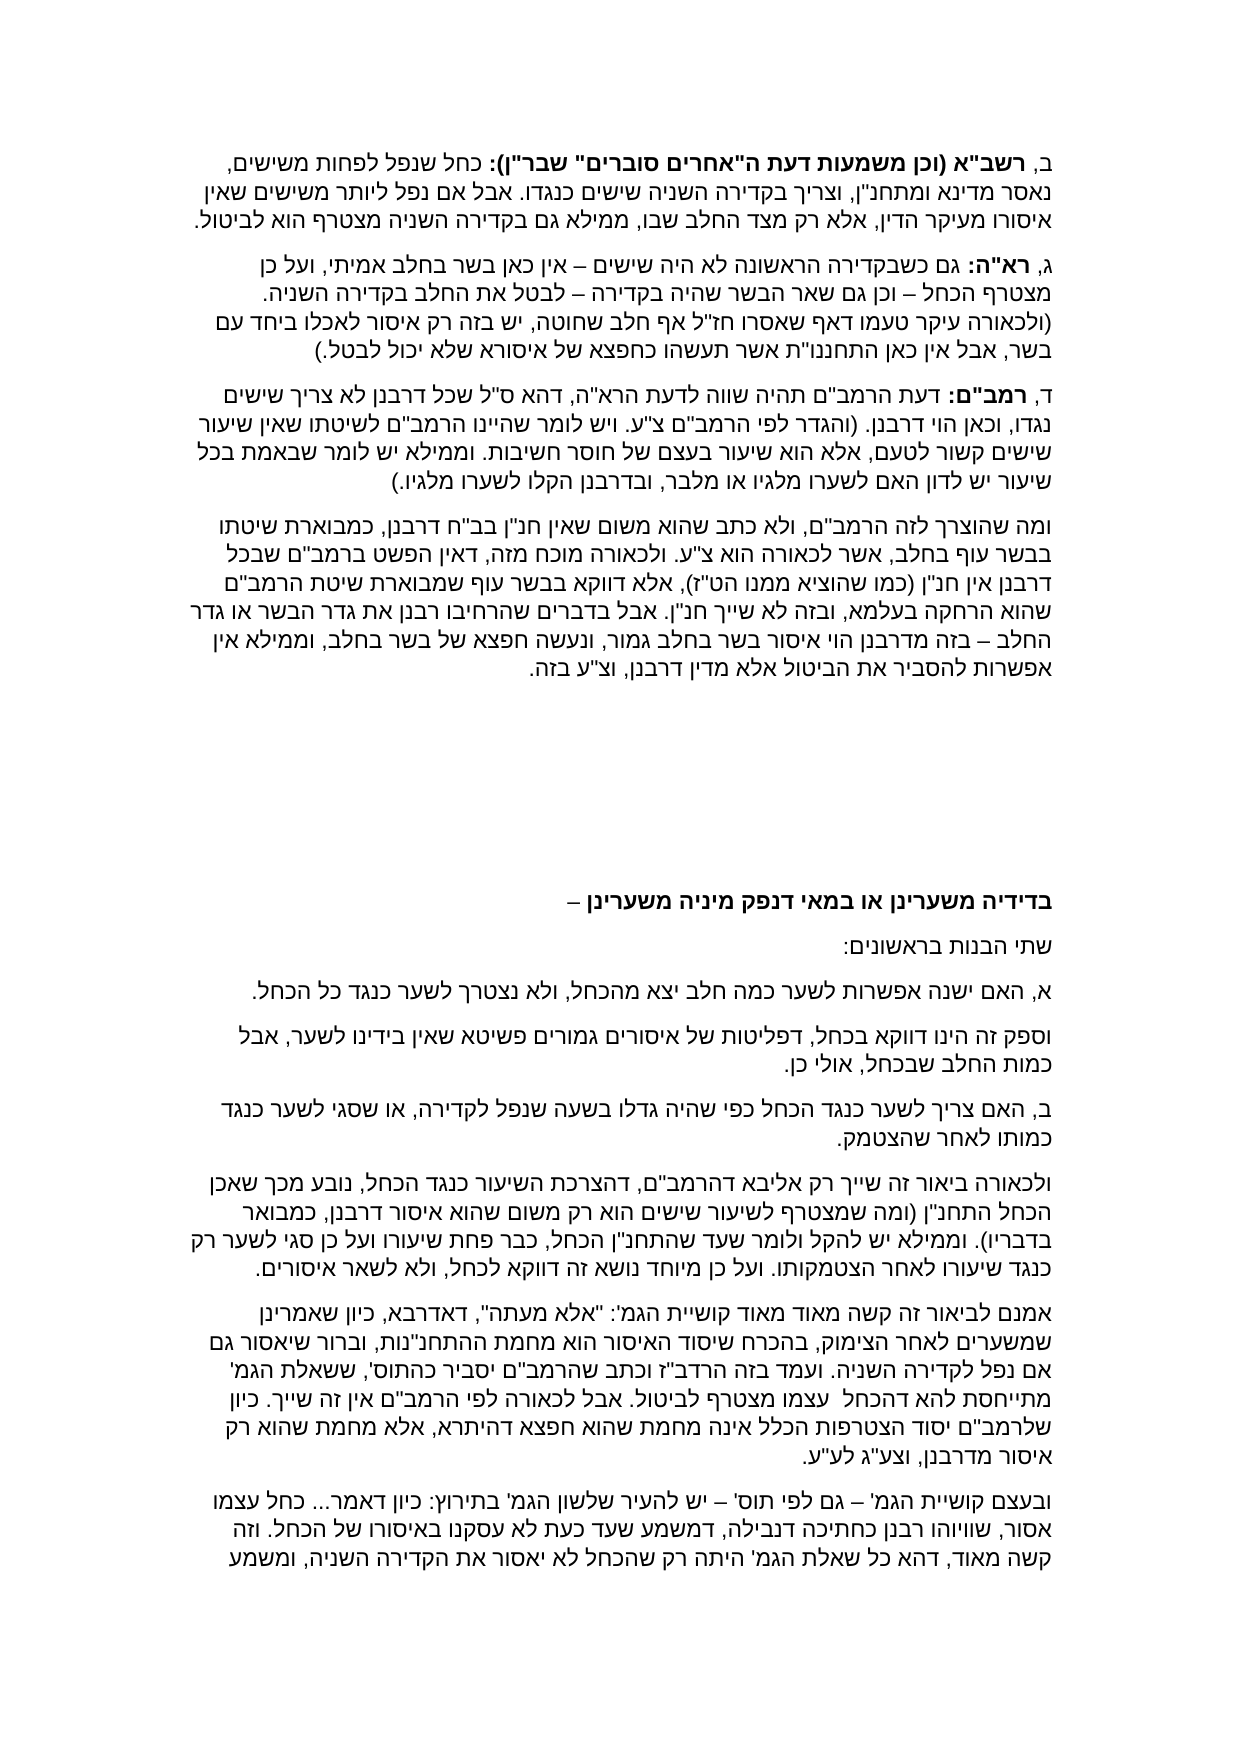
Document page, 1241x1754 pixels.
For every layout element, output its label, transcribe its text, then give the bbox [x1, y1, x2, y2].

text א, האם ישנה אפשרות לשער כמה חלב יצא מהכחל, ולא נצטרך לשער כנגד כל הכחל. [187, 978, 1053, 1004]
text ד, רמב"ם: דעת הרמב"ם תהיה שווה לדעת הרא"ה, דהא ס"ל שכל דרבנן לא צריך שישים נגדו, וכאן הוי דרבנן. (והגדר לפי הרמב"ם צ"ע. ויש לומר שהיינו הרמב"ם לשיטתו שאין שיעור שישים קשור לטעם, אלא הוא שיעור בעצם של חוסר חשיבות. וממילא יש לומר שבאמת בכל שיעור יש לדון האם לשערו מלגיו או מלבר, ובדרבנן הקלו לשערו מלגיו.) [187, 382, 1053, 494]
text אמנם לביאור זה קשה מאוד מאוד קושיית הגמ': "אלא מעתה", דאדרבא, כיון שאמרינן שמשערים לאחר הצימוק, בהכרח שיסוד האיסור הוא מחמת ההתחנ"נות, וברור שיאסור גם אם נפל לקדירה השניה. ועמד בזה הרדב"ז וכתב שהרמב"ם יסביר כהתוס', ששאלת הגמ' מתייחסת להא דהכחל עצמו מצטרף לביטול. אבל לכאורה לפי הרמב"ם אין זה שייך. כיון שלרמב"ם יסוד הצטרפות הכלל אינה מחמת שהוא חפצא דהיתרא, אלא מחמת שהוא רק איסור מדרבנן, וצע"ג לע"ע. [187, 1300, 1053, 1469]
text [187, 1488, 1053, 1571]
text וספק זה הינו דווקא בכחל, דפליטות של איסורים גמורים פשיטא שאין בידינו לשער, אבל כמות החלב שבכחל, אולי כן. [187, 1023, 1053, 1078]
text שתי הבנות בראשונים: [187, 933, 1053, 959]
text ומה שהוצרך לזה הרמב"ם, ולא כתב שהוא משום שאין חנ"ן בב"ח דרבנן, כמבוארת שיטתו בבשר עוף בחלב, אשר לכאורה הוא צ"ע. ולכאורה מוכח מזה, דאין הפשט ברמב"ם שבכל דרבנן אין חנ"ן (כמו שהוציא ממנו הט"ז), אלא דווקא בבשר עוף שמבוארת שיטת הרמב"ם שהוא הרחקה בעלמא, ובזה לא שייך חנ"ן. אבל בדברים שהרחיבו רבנן את גדר הבשר או גדר החלב – בזה מדרבנן הוי איסור בשר בחלב גמור, ונעשה חפצא של בשר בחלב, וממילא אין אפשרות להסביר את הביטול אלא מדין דרבנן, וצ"ע בזה. [187, 513, 1053, 681]
text ב, האם צריך לשער כנגד הכחל כפי שהיה גדלו בשעה שנפל לקדירה, או שסגי לשער כנגד כמותו לאחר שהצטמק. [187, 1096, 1053, 1151]
text ולכאורה ביאור זה שייך רק אליבא דהרמב"ם, דהצרכת השיעור כנגד הכחל, נובע מכך שאכן הכחל התחנ"ן (ומה שמצטרף לשיעור שישים הוא רק משום שהוא איסור דרבנן, כמבואר בדבריו). וממילא יש להקל ולומר שעד שהתחנ"ן הכחל, כבר פחת שיעורו ועל כן סגי לשער רק כנגד שיעורו לאחר הצטמקותו. ועל כן מיוחד נושא זה דווקא לכחל, ולא לשאר איסורים. [187, 1170, 1053, 1282]
text ג, רא"ה: גם כשבקדירה הראשונה לא היה שישים – אין כאן בשר בחלב אמיתי, ועל כן מצטרף הכחל – וכן גם שאר הבשר שהיה בקדירה – לבטל את החלב בקדירה השניה. (ולכאורה עיקר טעמו דאף שאסרו חז"ל אף חלב שחוטה, יש בזה רק איסור לאכלו ביחד עם בשר, אבל אין כאן התחננו"ת אשר תעשהו כחפצא של איסורא שלא יכול לבטל.) [187, 252, 1053, 364]
text בדידיה משערינן או במאי דנפק מיניה משערינן – [187, 888, 1053, 914]
text ב, רשב"א (וכן משמעות דעת ה"אחרים סוברים" שבר"ן): כחל שנפל לפחות משישים, נאסר מדינא ומתחנ"ן, וצריך בקדירה השניה שישים כנגדו. אבל אם נפל ליותר משישים שאין איסורו מעיקר הדין, אלא רק מצד החלב שבו, ממילא גם בקדירה השניה מצטרף הוא לביטול. [187, 150, 1053, 233]
